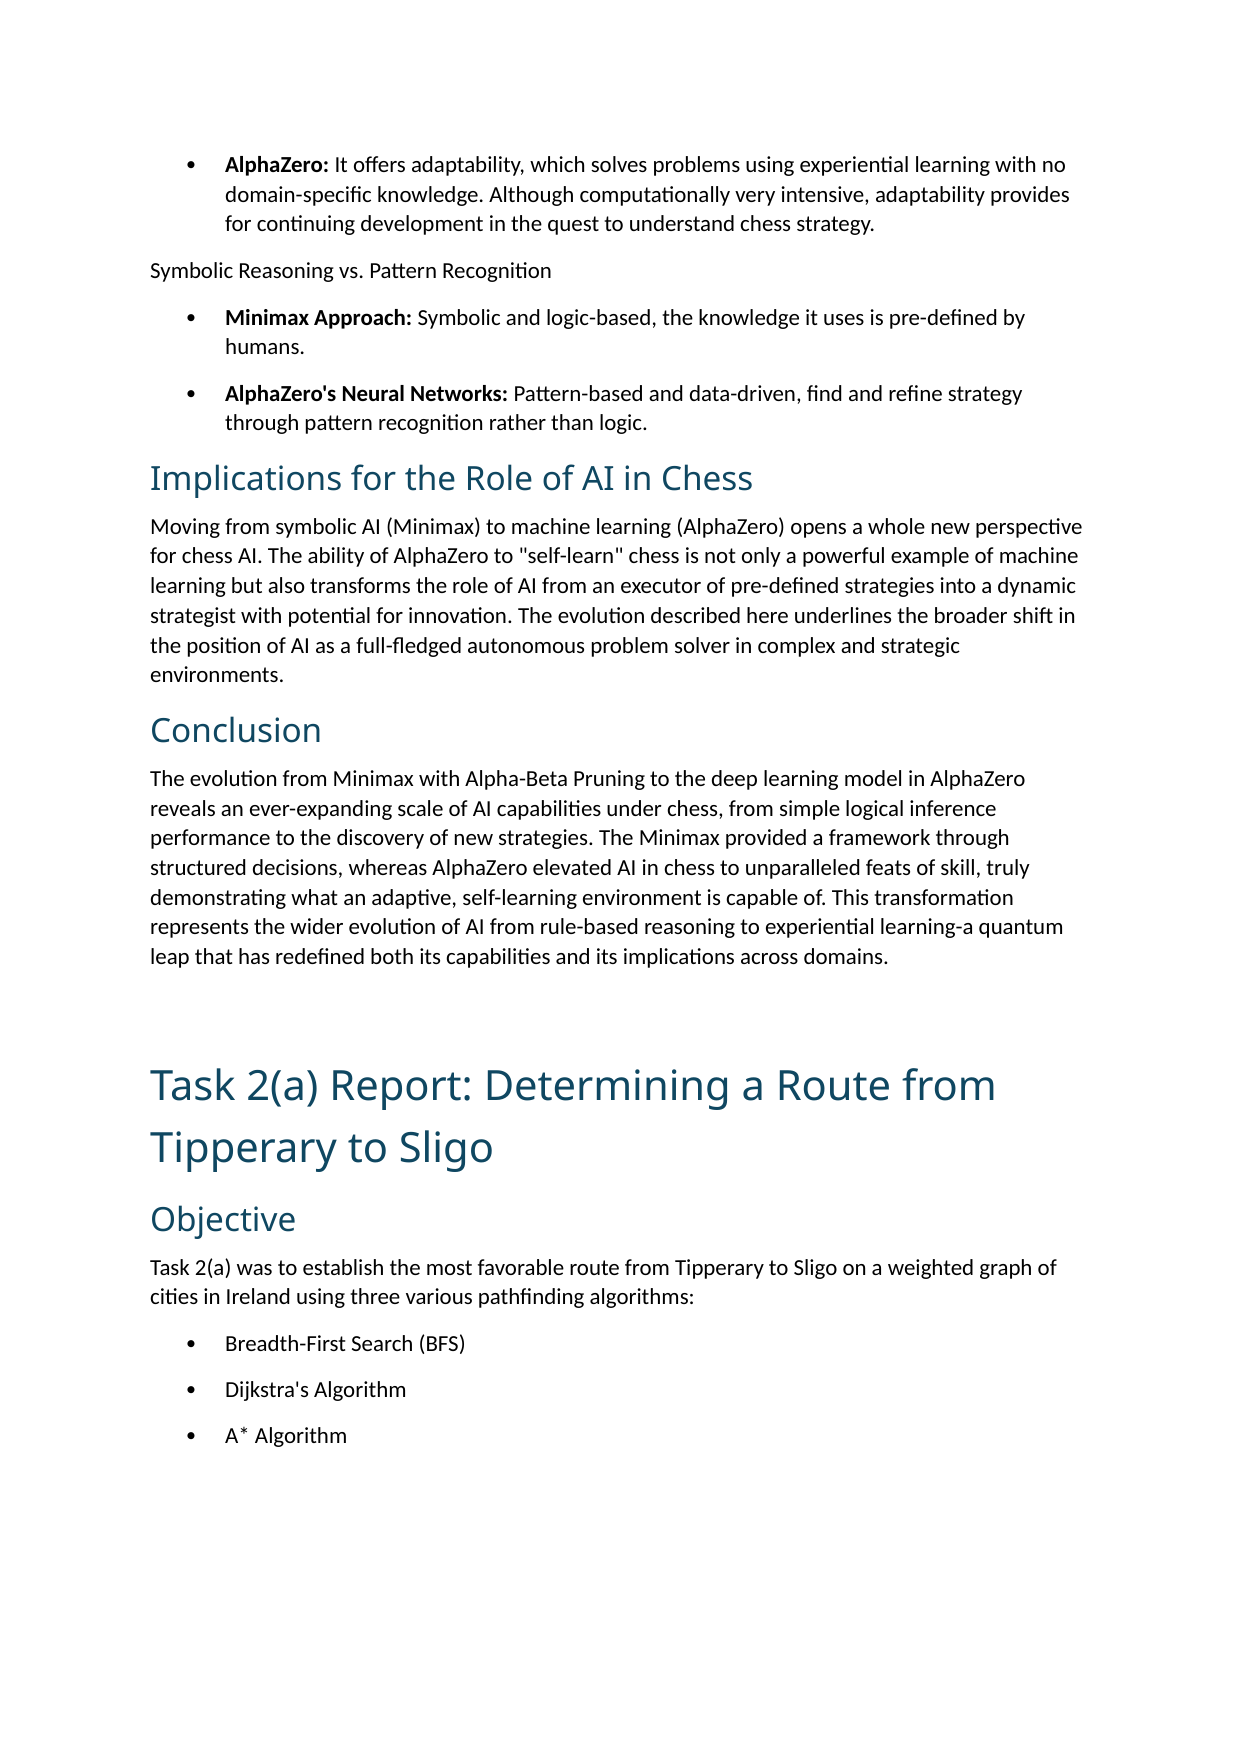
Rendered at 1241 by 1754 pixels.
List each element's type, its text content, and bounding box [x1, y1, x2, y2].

text Symbolic Reasoning vs. Pattern Recognition [150, 256, 1090, 284]
list AlphaZero: It offers adaptability, which solves problems using experiential learning with no domain-specific knowledge. Although computationally very intensive, adaptability provides for continuing development in the quest to understand chess strategy. [187, 150, 1090, 237]
subtitle Conclusion [150, 707, 1090, 752]
subtitle Objective [150, 1195, 1090, 1241]
subtitle Implications for the Role of AI in Chess [150, 455, 1090, 500]
text Moving from symbolic AI (Minimax) to machine learning (AlphaZero) opens a whole new perspective for chess AI. The ability of AlphaZero to "self-learn" chess is not only a powerful example of machine learning but also transforms the role of AI from an executor of pre-defined strategies into a dynamic strategist with potential for innovation. The evolution described here underlines the broader shift in the position of AI as a full-fledged autonomous problem solver in complex and strategic environments. [150, 512, 1090, 688]
list Minimax Approach: Symbolic and logic-based, the knowledge it uses is pre-defined by humans. [187, 303, 1090, 360]
list Breadth-First Search (BFS) [187, 1329, 1090, 1357]
text The evolution from Minimax with Alpha-Beta Pruning to the deep learning model in AlphaZero reveals an ever-expanding scale of AI capabilities under chess, from simple logical inference performance to the discovery of new strategies. The Minimax provided a framework through structured decisions, whereas AlphaZero elevated AI in chess to unparalleled feats of skill, truly demonstrating what an adaptive, self-learning environment is capable of. This transformation represents the wider evolution of AI from rule-based reasoning to experiential learning-a quantum leap that has redefined both its capabilities and its implications across domains. [150, 764, 1090, 970]
subtitle Task 2(a) Report: Determining a Route from Tipperary to Sligo [150, 1056, 1090, 1174]
list AlphaZero's Neural Networks: Pattern-based and data-driven, find and refine strategy through pattern recognition rather than logic. [187, 379, 1090, 436]
list A* Algorithm [187, 1421, 1090, 1449]
list Dijkstra's Algorithm [187, 1375, 1090, 1403]
text Task 2(a) was to establish the most favorable route from Tipperary to Sligo on a weighted graph of cities in Ireland using three various pathfinding algorithms: [150, 1253, 1090, 1310]
